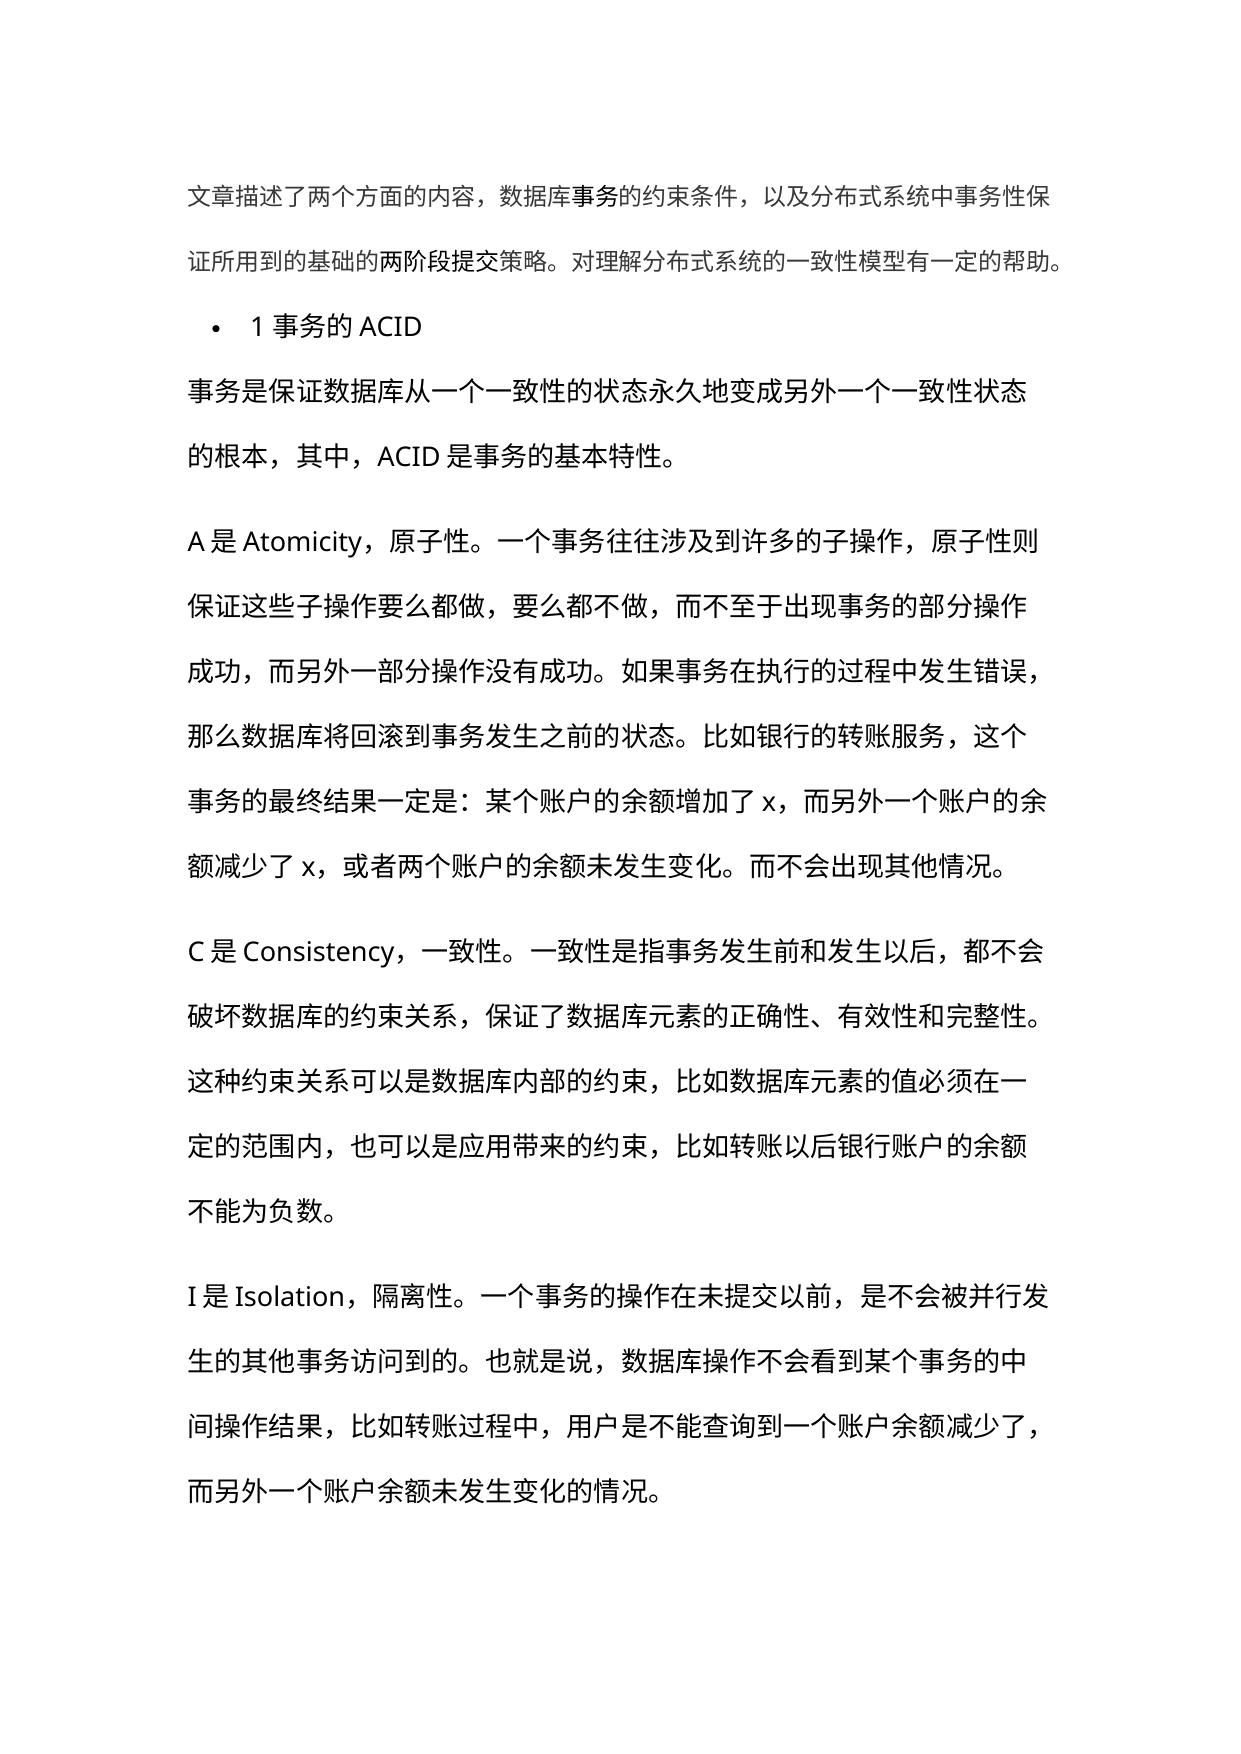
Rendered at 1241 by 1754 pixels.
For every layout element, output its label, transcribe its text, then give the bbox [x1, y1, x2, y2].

text I是Isolation，隔离性。一个事务的操作在未提交以前，是不会被并行发生的其他事务访问到的。也就是说，数据库操作不会看到某个事务的中间操作结果，比如转账过程中，用户是不能查询到一个账户余额减少了，而另外一个账户余额未发生变化的情况。 [187, 1262, 1053, 1522]
text C是Consistency，一致性。一致性是指事务发生前和发生以后，都不会破坏数据库的约束关系，保证了数据库元素的正确性、有效性和完整性。这种约束关系可以是数据库内部的约束，比如数据库元素的值必须在一定的范围内，也可以是应用带来的约束，比如转账以后银行账户的余额不能为负数。 [187, 917, 1053, 1242]
list 1 事务的ACID [212, 292, 1053, 357]
text 文章描述了两个方面的内容，数据库事务的约束条件，以及分布式系统中事务性保证所用到的基础的两阶段提交策略。对理解分布式系统的一致性模型有一定的帮助。 [187, 162, 1053, 292]
text 事务是保证数据库从一个一致性的状态永久地变成另外一个一致性状态的根本，其中，ACID是事务的基本特性。 [187, 357, 1053, 487]
text A是Atomicity，原子性。一个事务往往涉及到许多的子操作，原子性则保证这些子操作要么都做，要么都不做，而不至于出现事务的部分操作成功，而另外一部分操作没有成功。如果事务在执行的过程中发生错误，那么数据库将回滚到事务发生之前的状态。比如银行的转账服务，这个事务的最终结果一定是：某个账户的余额增加了x，而另外一个账户的余额减少了x，或者两个账户的余额未发生变化。而不会出现其他情况。 [187, 507, 1053, 897]
